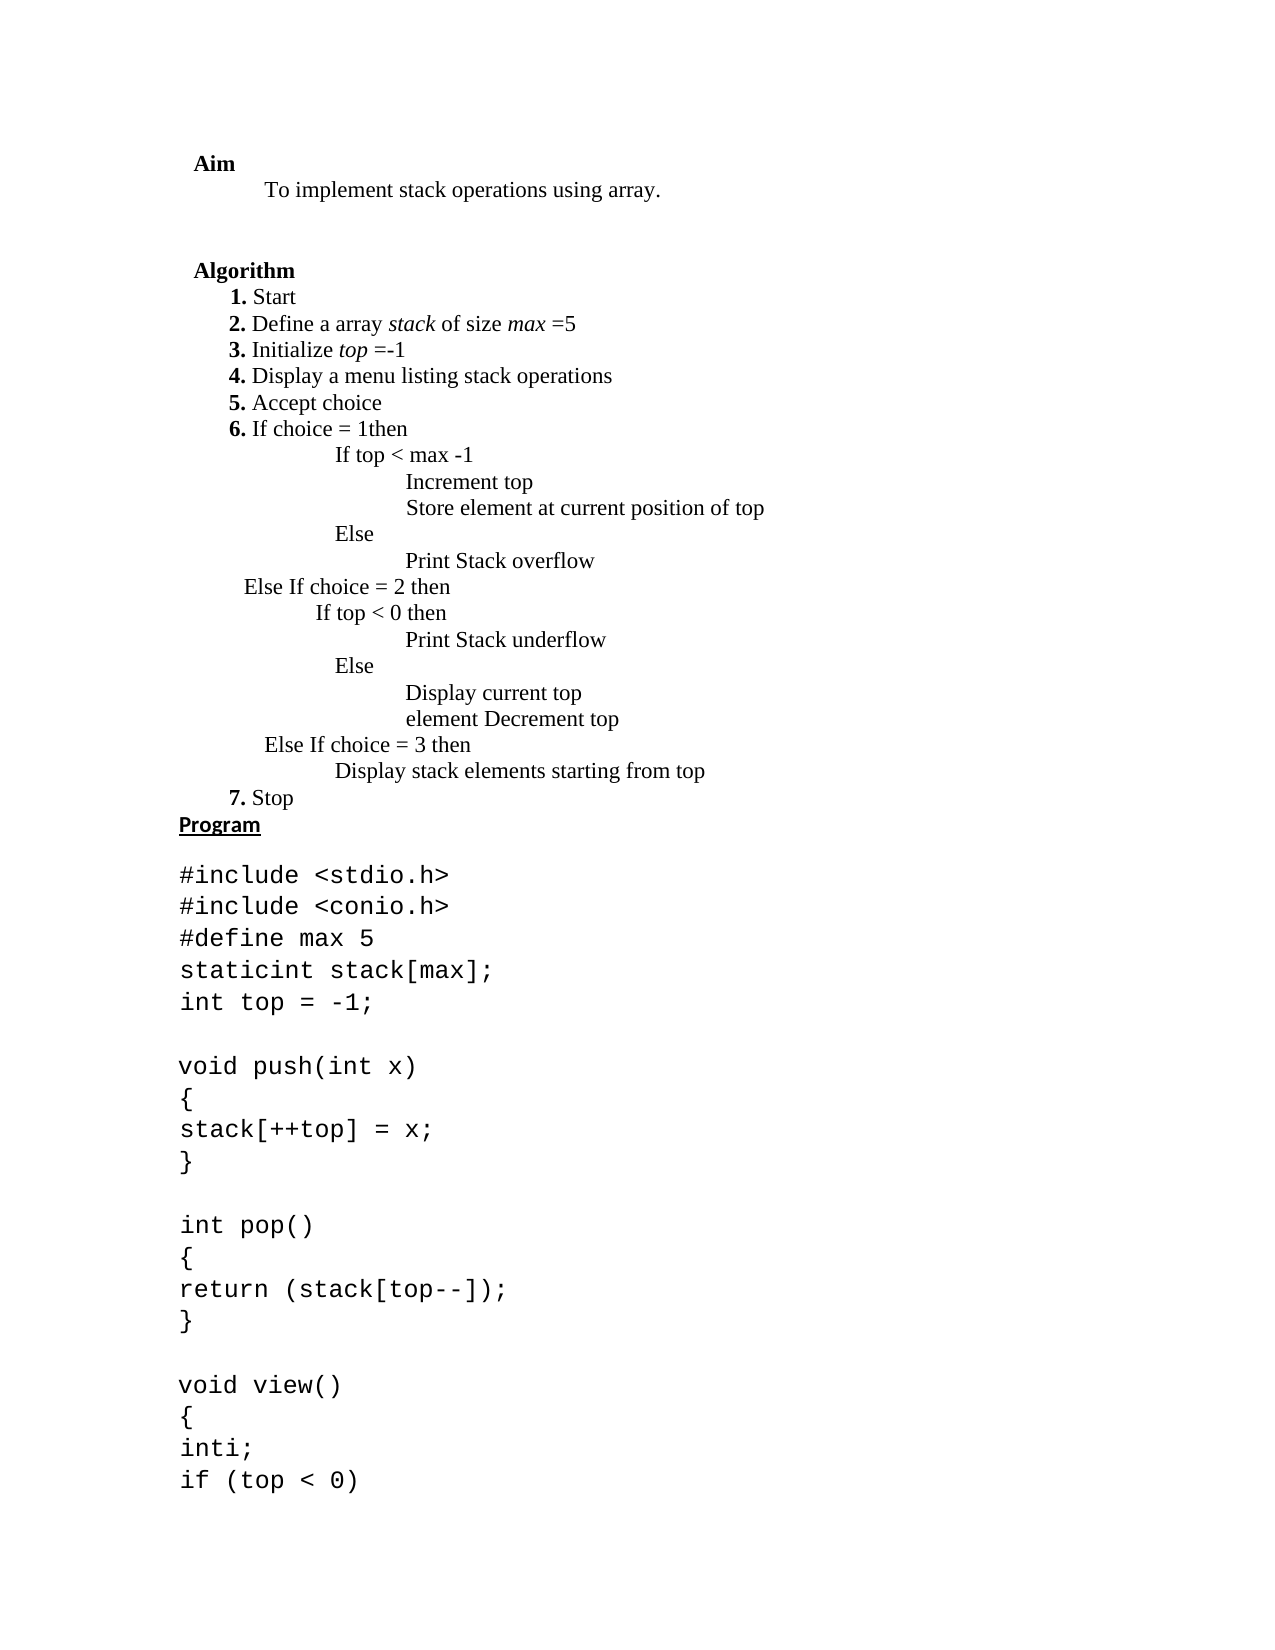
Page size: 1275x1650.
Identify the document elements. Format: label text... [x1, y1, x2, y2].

text 3. Initialize top =-1 [229, 336, 1125, 362]
text Print Stack underflow [405, 626, 1125, 652]
text int pop() [179, 1213, 1125, 1241]
text } [178, 1148, 1125, 1177]
text element Decrement top [406, 705, 1125, 731]
text Increment top [405, 468, 1125, 494]
text } [178, 1308, 1125, 1336]
text void view() [178, 1372, 1125, 1401]
text #define max 5 [179, 926, 1125, 954]
text staticint stack[max]; [179, 957, 1125, 986]
text return (stack[top--]); [178, 1276, 1125, 1304]
text Aim [193, 150, 1125, 176]
text if (top < 0) [179, 1467, 1125, 1496]
text { [178, 1244, 1125, 1273]
text Display current top [405, 678, 1125, 705]
text 5. Accept choice [229, 389, 1125, 415]
text #include <stdio.h> [179, 862, 1125, 891]
text { [178, 1085, 1125, 1113]
text Program [179, 810, 1125, 838]
text Print Stack overflow [405, 547, 1125, 573]
text 1. Start [230, 283, 1125, 309]
text Else [334, 652, 1125, 678]
text 6. If choice = 1then [229, 415, 1125, 441]
text 2. Define a array stack of size max =5 [229, 309, 1125, 336]
text int top = -1; [179, 989, 1125, 1017]
text #include <conio.h> [179, 894, 1125, 922]
text Algorithm [193, 257, 1125, 283]
text Store element at current position of top [406, 494, 1125, 520]
text If top < 0 then [315, 599, 1125, 626]
text Else If choice = 2 then [243, 573, 1125, 599]
text 4. Display a menu listing stack operations [229, 362, 1125, 389]
text Else If choice = 3 then [264, 731, 1125, 758]
text inti; [179, 1436, 1125, 1464]
text stack[++top] = x; [179, 1117, 1125, 1145]
text If top < max -1 [335, 441, 1125, 468]
text 7. Stop [229, 784, 1125, 810]
text { [178, 1404, 1125, 1432]
text void push(int x) [178, 1053, 1125, 1082]
text Display stack elements starting from top [334, 758, 1125, 784]
text Else [334, 520, 1125, 547]
text To implement stack operations using array. [264, 176, 1125, 203]
